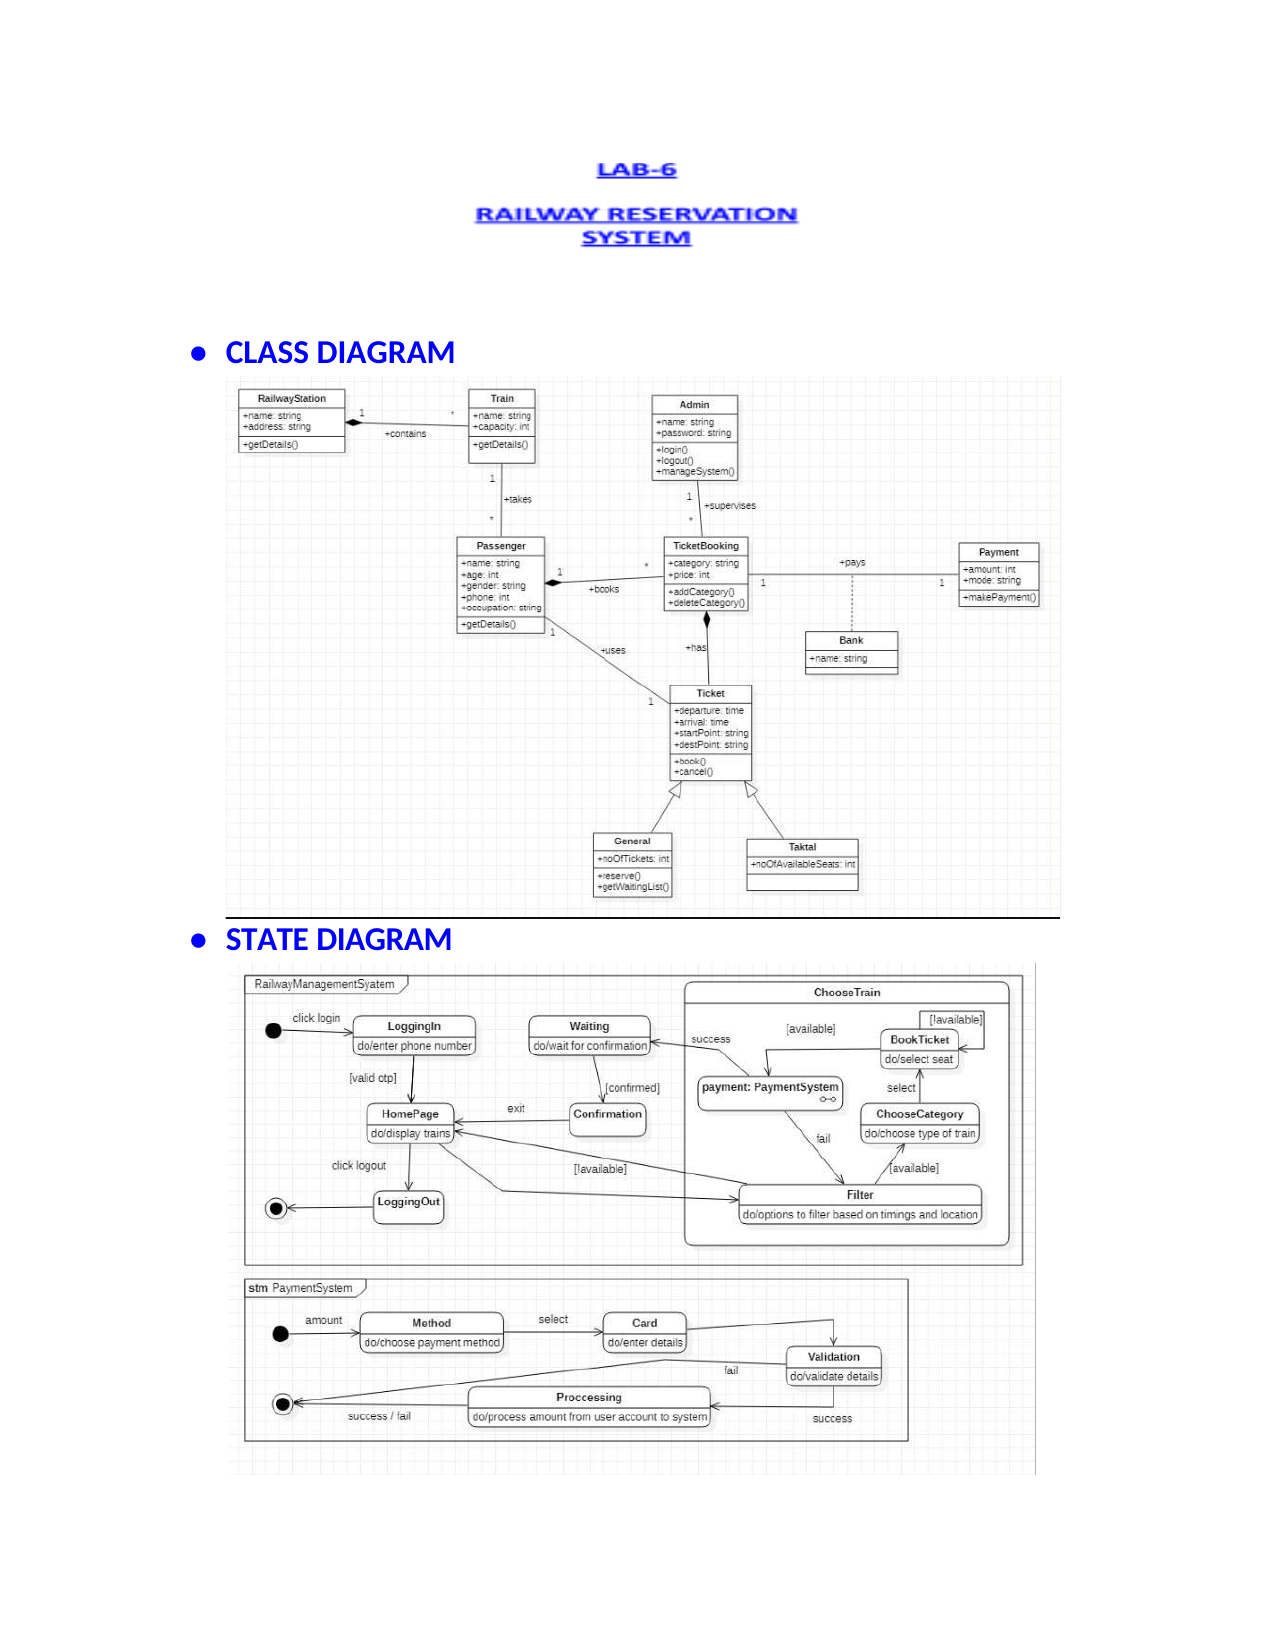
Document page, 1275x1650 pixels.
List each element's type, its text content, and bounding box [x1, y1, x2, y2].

list CLASS DIAGRAM [188, 331, 1217, 371]
picture [225, 376, 1061, 919]
picture [409, 163, 866, 253]
picture [228, 963, 1036, 1475]
